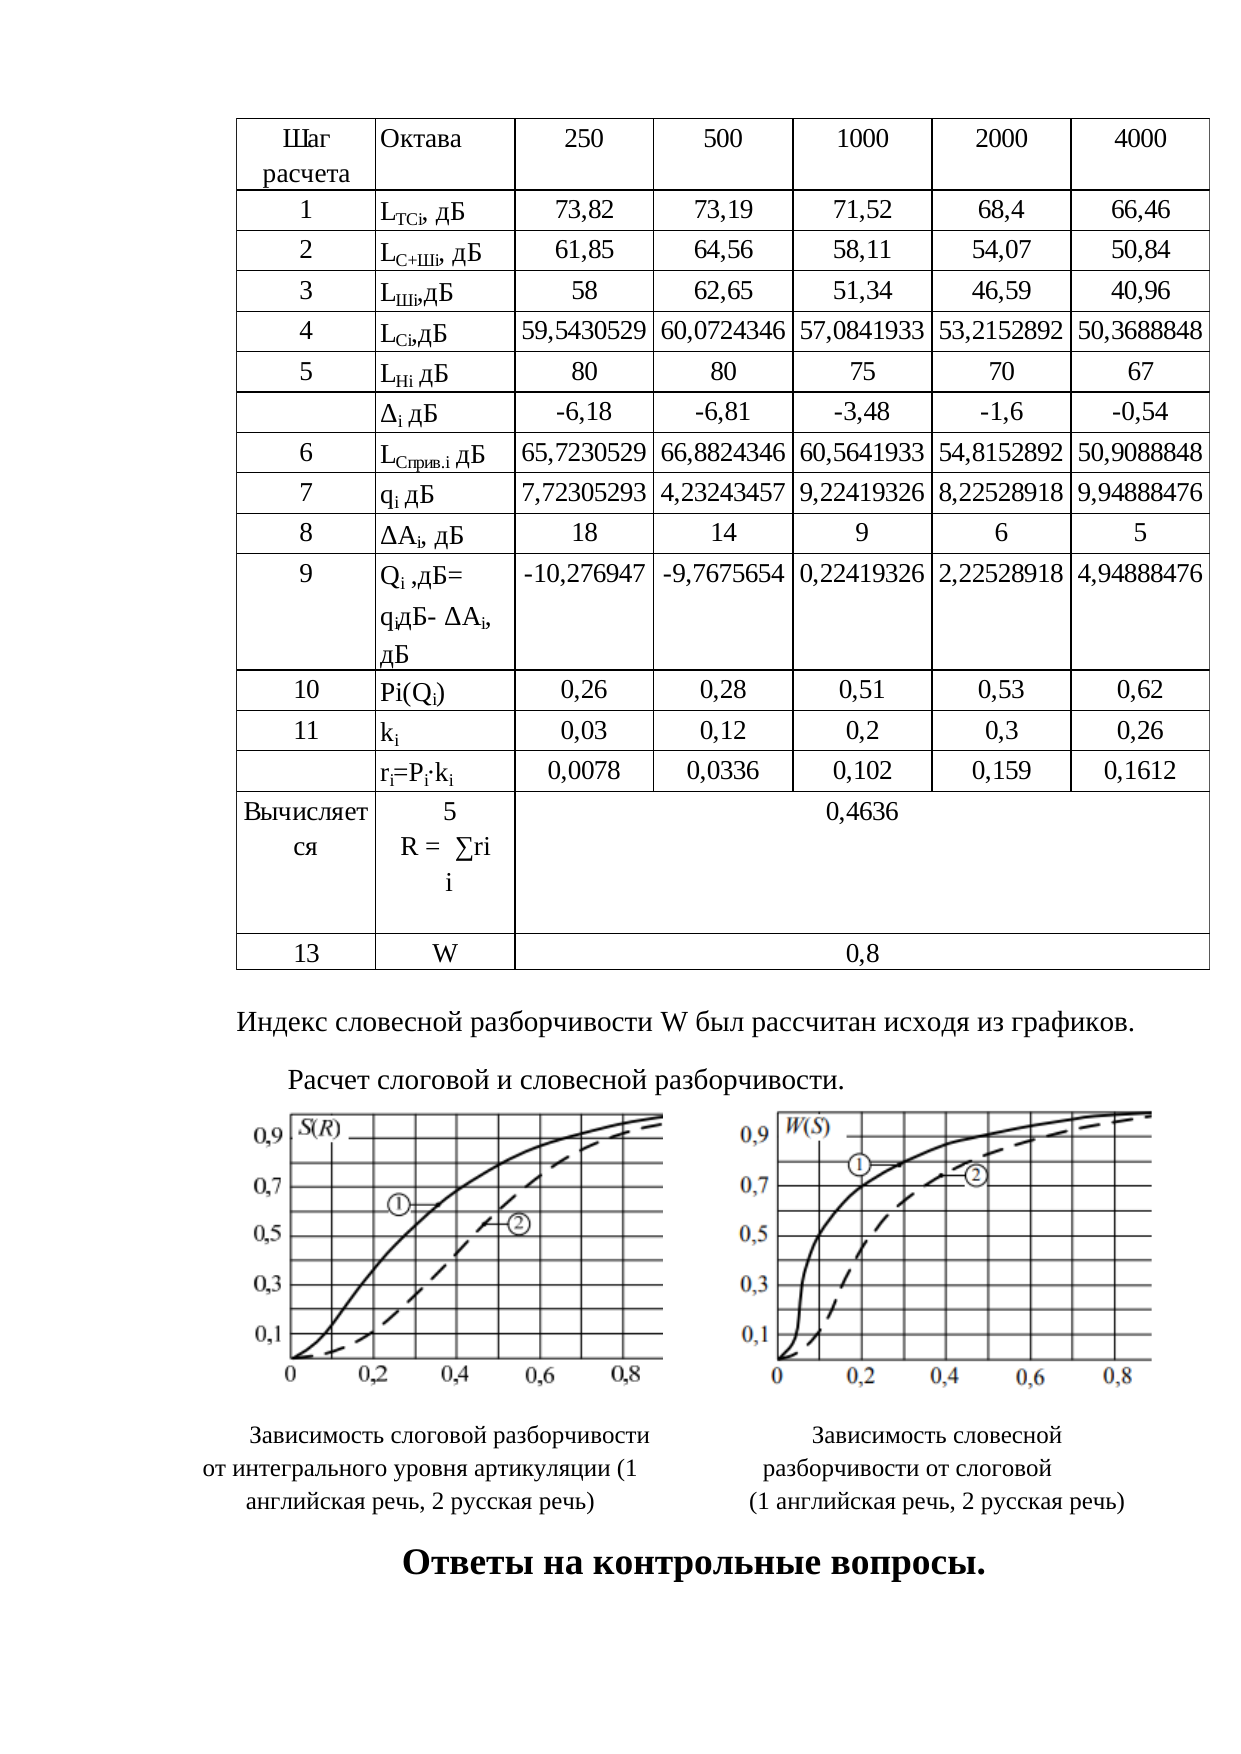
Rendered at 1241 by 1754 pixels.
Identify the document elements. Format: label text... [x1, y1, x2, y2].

picture [247, 1108, 663, 1394]
picture [733, 1108, 1152, 1394]
table_header [663, 1108, 1152, 1420]
table_cell Зависимость словесной разборчивости от слоговой (1 английская речь, 2 русская речь) [663, 1420, 1152, 1539]
text Ответы на контрольные вопросы. [177, 1539, 1152, 1583]
table_cell Зависимость слоговой разборчивости от интегрального уровня артикуляции (1 английская речь, 2 русская речь) [177, 1420, 663, 1539]
text Индекс словесной разборчивости W был рассчитан исходя из графиков. [177, 1004, 1152, 1037]
text Расчет слоговой и словесной разборчивости. [177, 1062, 1152, 1096]
table_header [177, 1108, 663, 1420]
